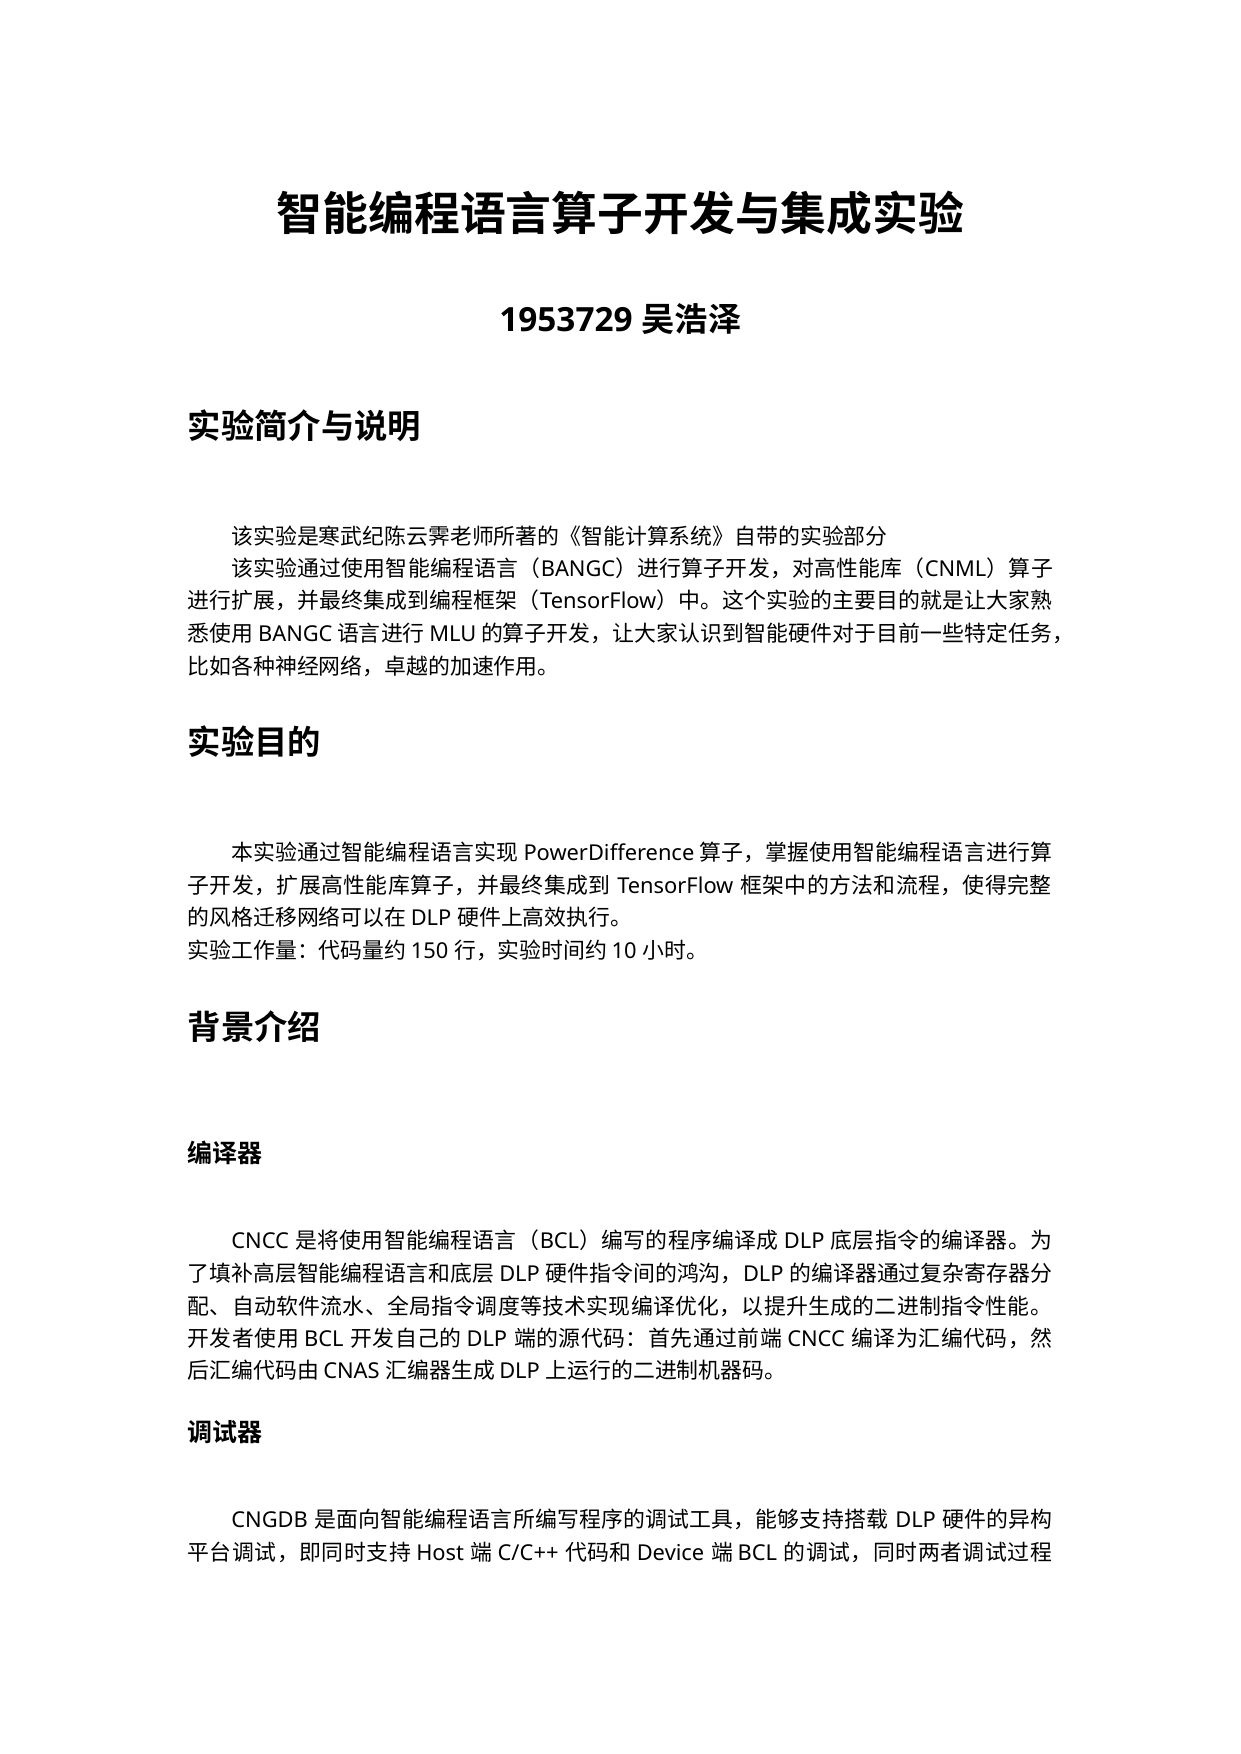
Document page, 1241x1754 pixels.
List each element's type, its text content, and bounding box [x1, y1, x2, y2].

text 实验工作量：代码量约150 行，实验时间约10 小时。 [187, 932, 1053, 965]
text 实验目的 [187, 708, 1053, 773]
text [187, 1502, 1053, 1567]
text 该实验通过使用智能编程语言（BANGC）进行算子开发，对高性能库（CNML）算子进行扩展，并最终集成到编程框架（TensorFlow）中。这个实验的主要目的就是让大家熟悉使用BANGC语言进行MLU的算子开发，让大家认识到智能硬件对于目前一些特定任务，比如各种神经网络，卓越的加速作用。 [187, 551, 1053, 681]
subtitle 1953729 吴浩泽 [187, 284, 1053, 349]
text 背景介绍 [187, 992, 1053, 1057]
text 本实验通过智能编程语言实现PowerDifference算子，掌握使用智能编程语言进行算子开发，扩展高性能库算子，并最终集成到TensorFlow 框架中的方法和流程，使得完整的风格迁移网络可以在DLP 硬件上高效执行。 [187, 835, 1053, 932]
text 该实验是寒武纪陈云霁老师所著的《智能计算系统》自带的实验部分 [187, 518, 1053, 551]
text 实验简介与说明 [187, 391, 1053, 456]
text 调试器 [187, 1398, 1053, 1463]
text CNCC 是将使用智能编程语言（BCL）编写的程序编译成DLP 底层指令的编译器。为了填补高层智能编程语言和底层DLP 硬件指令间的鸿沟，DLP 的编译器通过复杂寄存器分配、自动软件流水、全局指令调度等技术实现编译优化，以提升生成的二进制指令性能。开发者使用BCL 开发自己的DLP 端的源代码：首先通过前端CNCC 编译为汇编代码，然后汇编代码由CNAS 汇编器生成DLP 上运行的二进制机器码。 [187, 1223, 1053, 1386]
text 编译器 [187, 1119, 1053, 1184]
text 智能编程语言算子开发与集成实验 [187, 162, 1053, 259]
